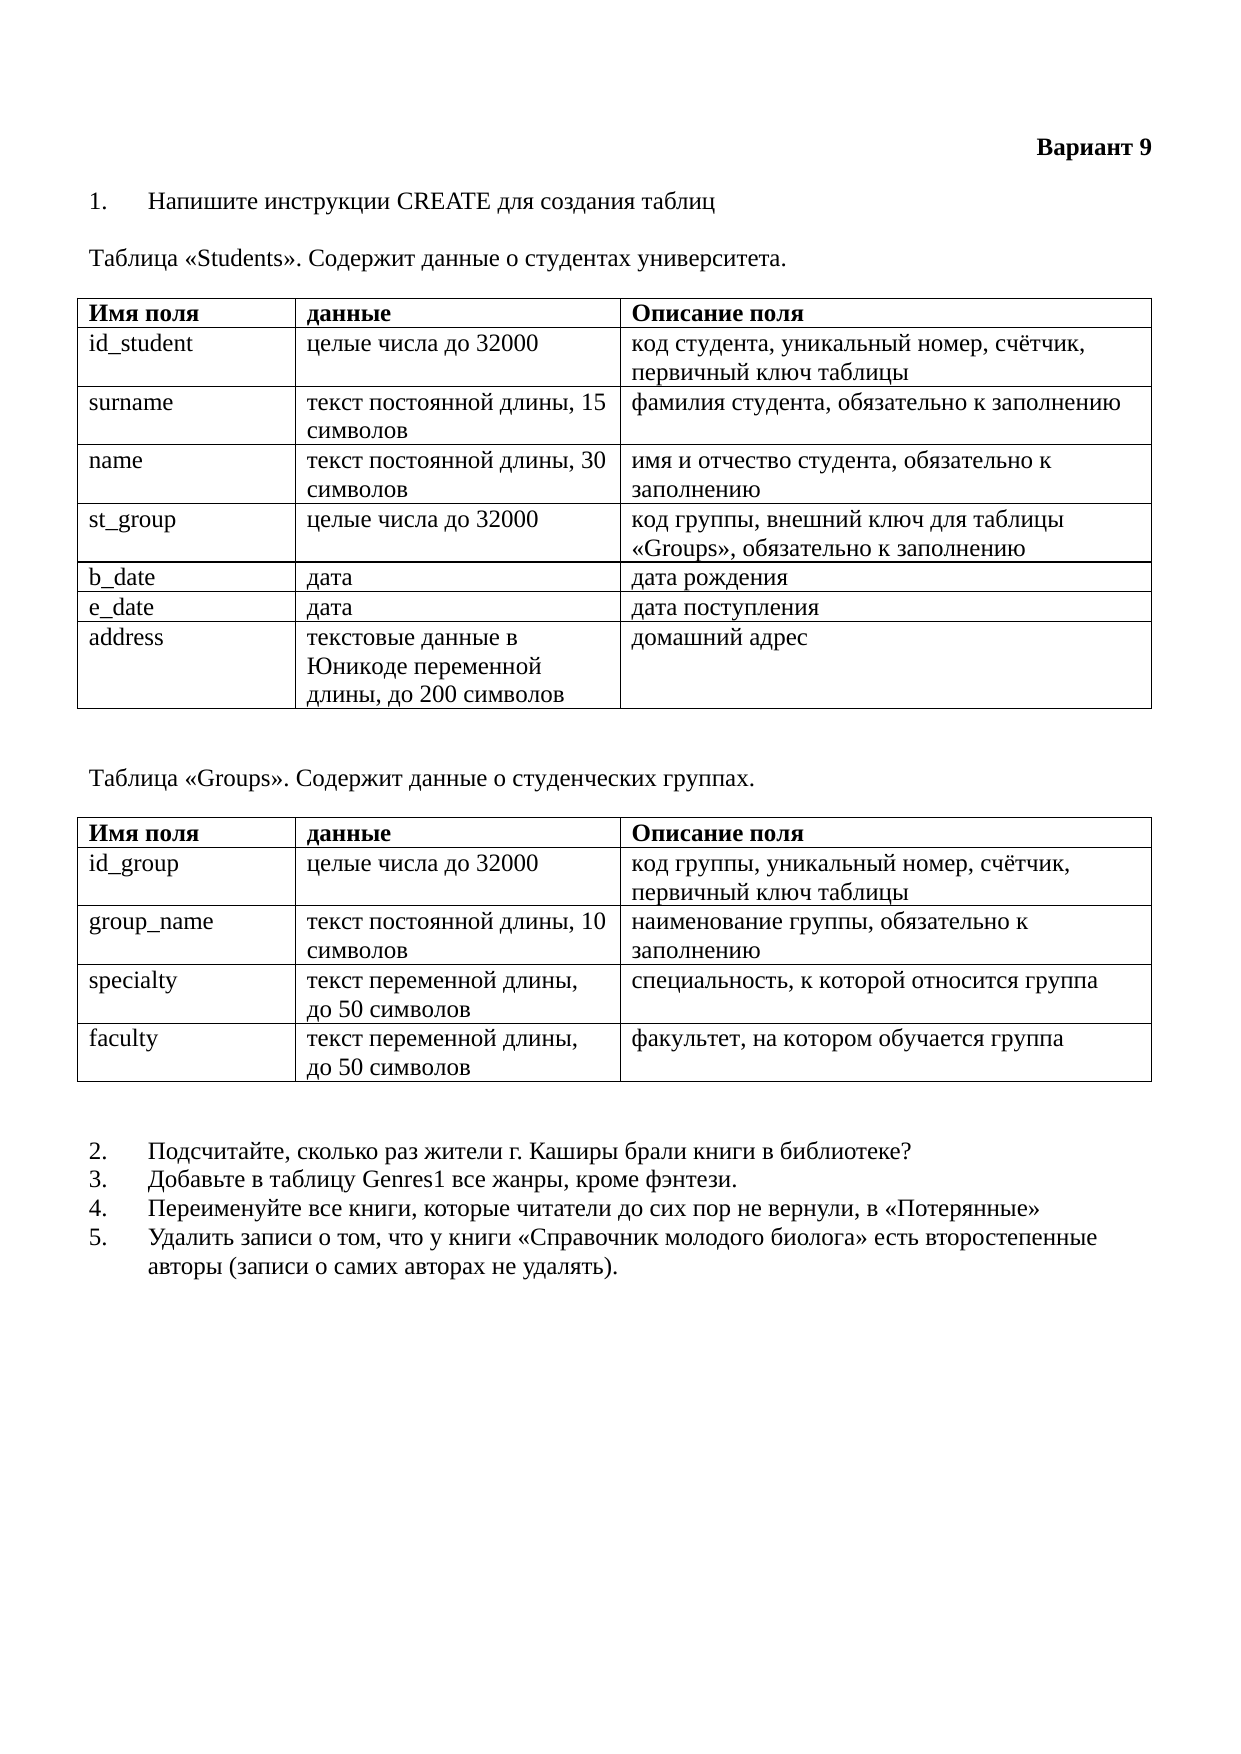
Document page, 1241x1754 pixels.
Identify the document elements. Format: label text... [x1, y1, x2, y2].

table_cell домашний адрес [621, 622, 1151, 708]
table_cell код студента, уникальный номер, счётчик, первичный ключ таблицы [621, 328, 1151, 386]
table_header Имя поля [78, 818, 295, 847]
table_header Описание поля [621, 818, 1151, 847]
table_cell дата рождения [621, 563, 1151, 591]
table_cell наименование группы, обязательно к заполнению [621, 906, 1151, 964]
table_cell дата [296, 592, 620, 621]
text Вариант 9 [89, 132, 1152, 161]
table_cell текст постоянной длины, 10 символов [296, 906, 620, 964]
table_cell целые числа до 32000 [296, 328, 620, 386]
table_cell specialty [78, 965, 295, 1022]
table_cell id_student [78, 328, 295, 386]
table_cell faculty [78, 1024, 295, 1081]
table_cell текст переменной длины, до 50 символов [296, 965, 620, 1022]
table_cell id_group [78, 848, 295, 905]
table_cell b_date [78, 563, 295, 591]
list Напишите инструкции CREATE для создания таблиц [89, 186, 1152, 215]
table_cell e_date [78, 592, 295, 621]
list Добавьте в таблицу Genres1 все жанры, кроме фэнтези. [89, 1164, 1152, 1193]
text Таблица «Students». Содержит данные о студентах университета. [89, 243, 1152, 272]
list Подсчитайте, сколько раз жители г. Каширы брали книги в библиотеке? [89, 1136, 1152, 1164]
table_cell address [78, 622, 295, 708]
table_cell group_name [78, 906, 295, 964]
table_header данные [296, 818, 620, 847]
table_cell текст переменной длины, до 50 символов [296, 1024, 620, 1081]
text Таблица «Groups». Содержит данные о студенческих группах. [89, 763, 1152, 792]
table_cell текстовые данные в Юникоде переменной длины, до 200 символов [296, 622, 620, 708]
table_cell дата [296, 563, 620, 591]
table_cell имя и отчество студента, обязательно к заполнению [621, 445, 1151, 503]
table_cell текст постоянной длины, 15 символов [296, 387, 620, 444]
table_cell st_group [78, 504, 295, 561]
table_cell surname [78, 387, 295, 444]
table_cell целые числа до 32000 [296, 848, 620, 905]
list Переименуйте все книги, которые читатели до сих пор не вернули, в «Потерянные» [89, 1193, 1152, 1222]
table_cell специальность, к которой относится группа [621, 965, 1151, 1022]
table_header данные [296, 299, 620, 327]
table_cell код группы, внешний ключ для таблицы «Groups», обязательно к заполнению [621, 504, 1151, 561]
table_header Имя поля [78, 299, 295, 327]
list Удалить записи о том, что у книги «Справочник молодого биолога» есть второстепенные авторы (записи о самих авторах не удалять). [89, 1222, 1152, 1279]
table_header Описание поля [621, 299, 1151, 327]
table_cell name [78, 445, 295, 503]
table_cell дата поступления [621, 592, 1151, 621]
table_cell факультет, на котором обучается группа [621, 1024, 1151, 1081]
table_cell фамилия студента, обязательно к заполнению [621, 387, 1151, 444]
table_cell код группы, уникальный номер, счётчик, первичный ключ таблицы [621, 848, 1151, 905]
table_cell целые числа до 32000 [296, 504, 620, 561]
table_cell текст постоянной длины, 30 символов [296, 445, 620, 503]
